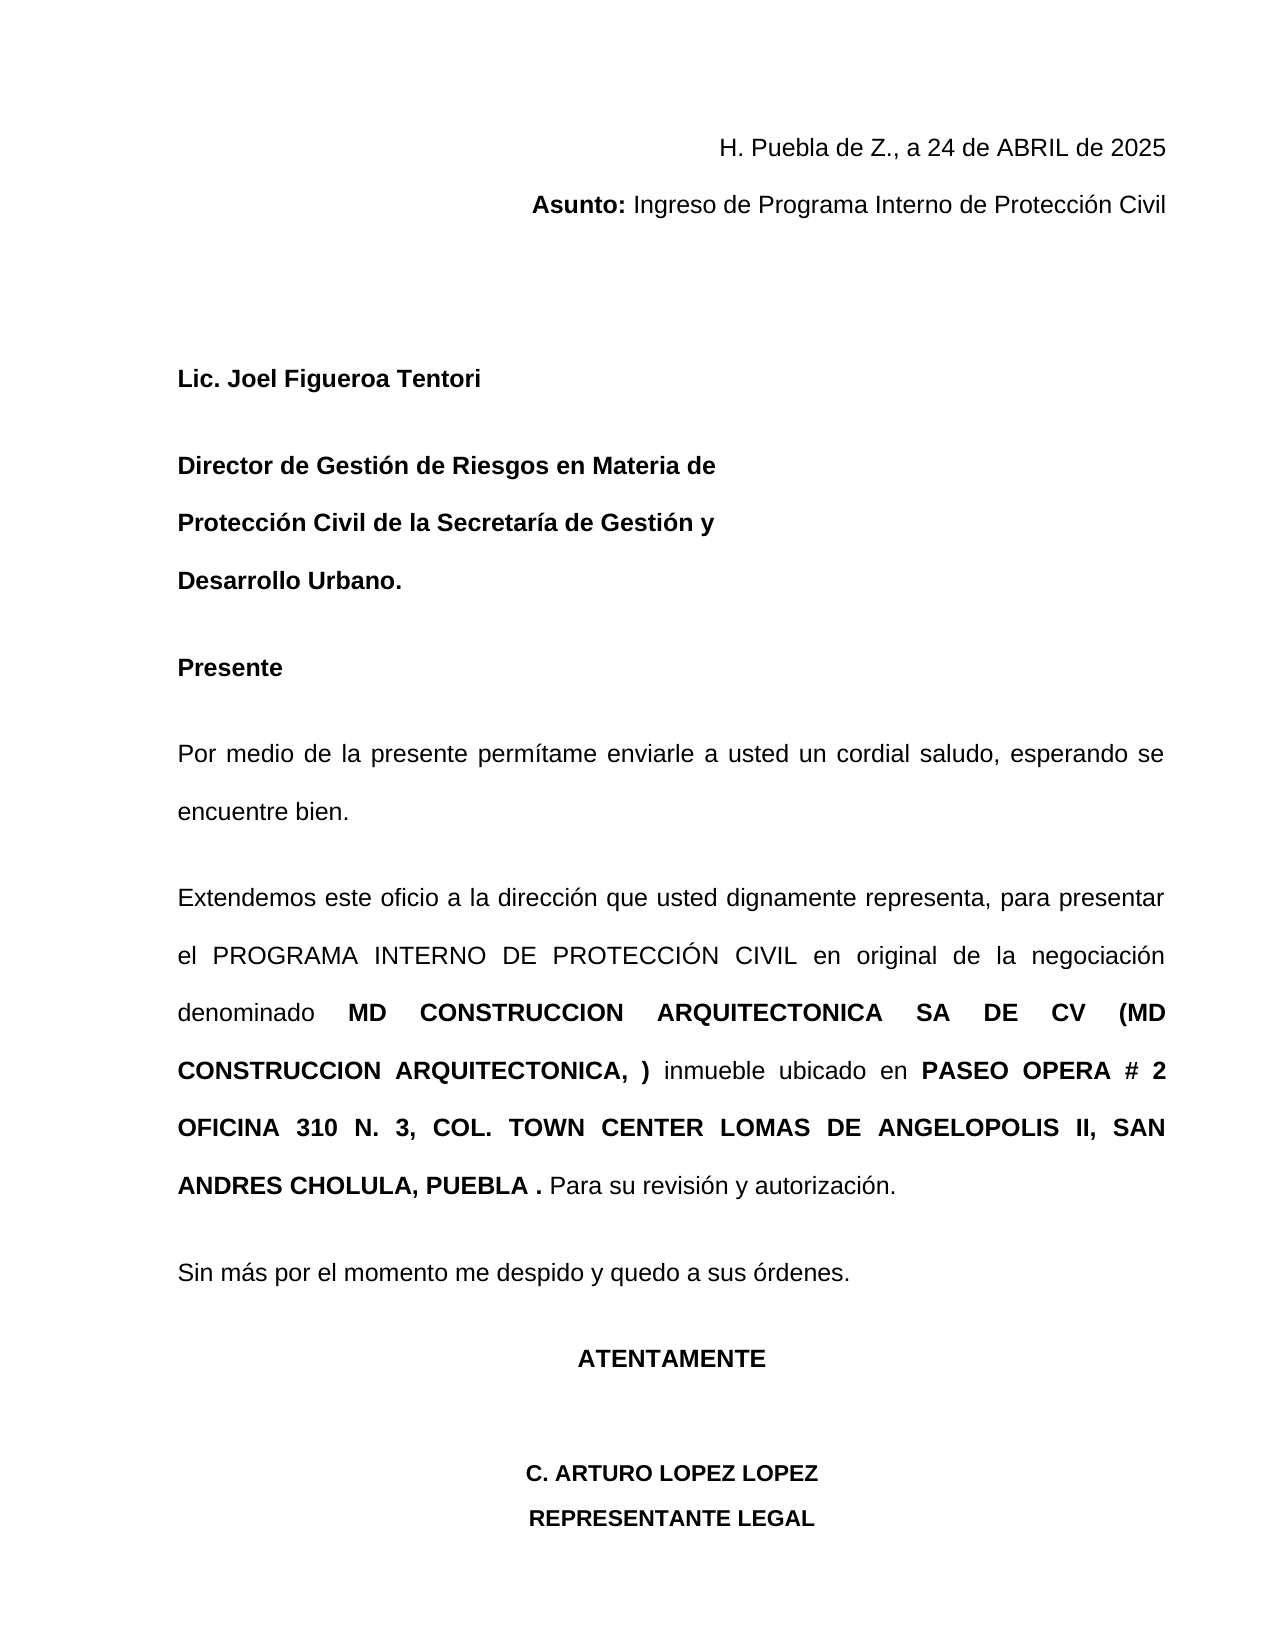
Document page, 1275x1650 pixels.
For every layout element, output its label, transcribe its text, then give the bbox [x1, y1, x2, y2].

text H. Puebla de Z., a 24 de ABRIL de 2025 [177, 133, 1167, 161]
text Sin más por el momento me despido y quedo a sus órdenes. [177, 1258, 1167, 1286]
text Extendemos este oficio a la dirección que usted dignamente representa, para presentar el PROGRAMA INTERNO DE PROTECCIÓN CIVIL en original de la negociación denominado MD CONSTRUCCION ARQUITECTONICA SA DE CV (MD CONSTRUCCION ARQUITECTONICA, ) inmueble ubicado en PASEO OPERA # 2 OFICINA 310 N. 3, COL. TOWN CENTER LOMAS DE ANGELOPOLIS II, SAN ANDRES CHOLULA, PUEBLA . Para su revisión y autorización. [177, 883, 1167, 1200]
text Por medio de la presente permítame enviarle a usted un cordial saludo, esperando se encuentre bien. [177, 739, 1167, 826]
text Asunto: Ingreso de Programa Interno de Protección Civil [177, 191, 1167, 219]
text REPRESENTANTE LEGAL [177, 1505, 1167, 1532]
text Presente [177, 653, 1167, 681]
text ATENTAMENTE [177, 1344, 1167, 1373]
text C. ARTURO LOPEZ LOPEZ [177, 1460, 1167, 1486]
text Director de Gestión de Riesgos en Materia de Protección Civil de la Secretaría de Gestión y Desarrollo Urbano. [177, 451, 738, 595]
text Lic. Joel Figueroa Tentori [177, 364, 1167, 393]
